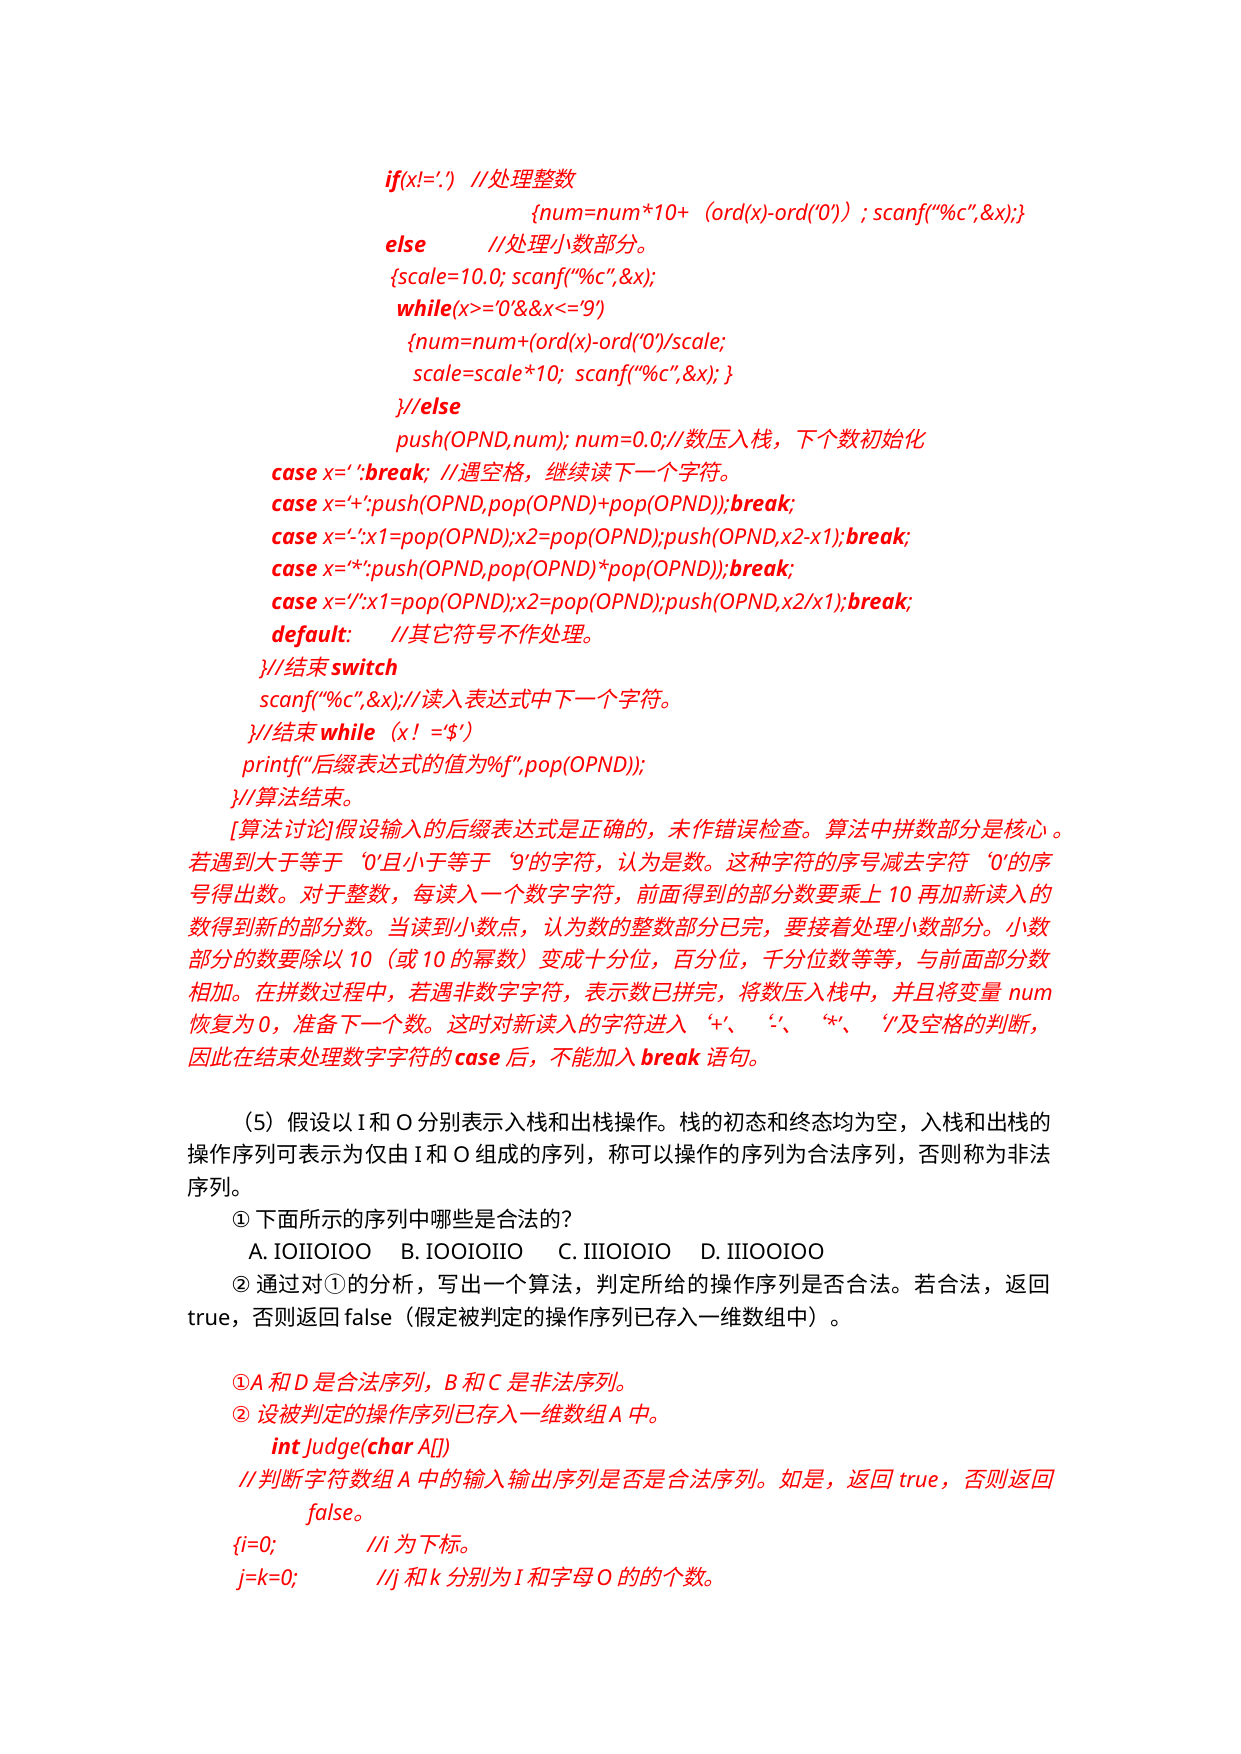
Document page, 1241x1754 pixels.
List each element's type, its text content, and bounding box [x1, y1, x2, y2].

text case x=‘/’:x1=pop(OPND);x2=pop(OPND);push(OPND,x2/x1);break; [187, 584, 1053, 617]
text case x=‘ ’:break; //遇空格，继续读下一个字符。 [187, 454, 1053, 487]
text printf(“后缀表达式的值为%f”,pop(OPND)); [187, 747, 1053, 779]
text （5）假设以I和O分别表示入栈和出栈操作。栈的初态和终态均为空，入栈和出栈的操作序列可表示为仅由I和O组成的序列，称可以操作的序列为合法序列，否则称为非法序列。 [187, 1104, 1053, 1202]
text default: //其它符号不作处理。 [187, 617, 1053, 649]
text }//算法结束。 [187, 779, 1053, 812]
text else //处理小数部分。 [187, 227, 1053, 259]
text scale=scale*10; scanf(“%c”,&x); } [187, 357, 1053, 389]
text case x=‘*’:push(OPND,pop(OPND)*pop(OPND));break; [187, 552, 1053, 584]
text [算法讨论]假设输入的后缀表达式是正确的，未作错误检查。算法中拼数部分是核心。若遇到大于等于‘0’且小于等于‘9’的字符，认为是数。这种字符的序号减去字符‘0’的序号得出数。对于整数，每读入一个数字字符，前面得到的部分数要乘上10再加新读入的数得到新的部分数。当读到小数点，认为数的整数部分已完，要接着处理小数部分。小数部分的数要除以10（或10的幂数）变成十分位，百分位，千分位数等等，与前面部分数相加。在拼数过程中，若遇非数字字符，表示数已拼完，将数压入栈中，并且将变量num恢复为0，准备下一个数。这时对新读入的字符进入‘+’、‘-’、‘*’、‘/’及空格的判断，因此在结束处理数字字符的case后，不能加入break语句。 [187, 812, 1053, 1072]
text {i=0; //i为下标。 [187, 1527, 1053, 1559]
text {num=num*10+（ord(x)-ord(‘0’)）; scanf(“%c”,&x);} [187, 194, 1053, 227]
text ①下面所示的序列中哪些是合法的？ [187, 1202, 1053, 1234]
text }//结束switch [187, 649, 1053, 682]
text case x=‘-’:x1=pop(OPND);x2=pop(OPND);push(OPND,x2-x1);break; [187, 519, 1053, 552]
text }//else [187, 389, 1053, 422]
text }//结束while（x！=‘$’） [187, 714, 1053, 747]
text case x=‘+’:push(OPND,pop(OPND)+pop(OPND));break; [187, 487, 1053, 519]
text while(x>=’0’&&x<=’9’) [187, 292, 1053, 324]
text ②设被判定的操作序列已存入一维数组A中。 [187, 1397, 1053, 1429]
text ②通过对①的分析，写出一个算法，判定所给的操作序列是否合法。若合法，返回true，否则返回false（假定被判定的操作序列已存入一维数组中）。 [187, 1267, 1053, 1332]
text push(OPND,num); num=0.0;//数压入栈，下个数初始化 [187, 422, 1053, 454]
text ①A和D是合法序列，B和C 是非法序列。 [187, 1364, 1053, 1397]
text scanf(“%c”,&x);//读入表达式中下一个字符。 [187, 682, 1053, 714]
text j=k=0; //j和k分别为I和字母O的的个数。 [187, 1559, 1053, 1592]
text {num=num+(ord(x)-ord(‘0’)/scale; [187, 324, 1053, 357]
text {scale=10.0; scanf(“%c”,&x); [187, 259, 1053, 292]
text if(x!=’.’) //处理整数 [187, 162, 1053, 194]
text //判断字符数组A中的输入输出序列是否是合法序列。如是，返回true，否则返回false。 [187, 1462, 1053, 1527]
text int Judge(char A[]) [187, 1429, 1053, 1462]
text A. IOIIOIOO B. IOOIOIIO C. IIIOIOIO D. IIIOOIOO [187, 1234, 1053, 1267]
